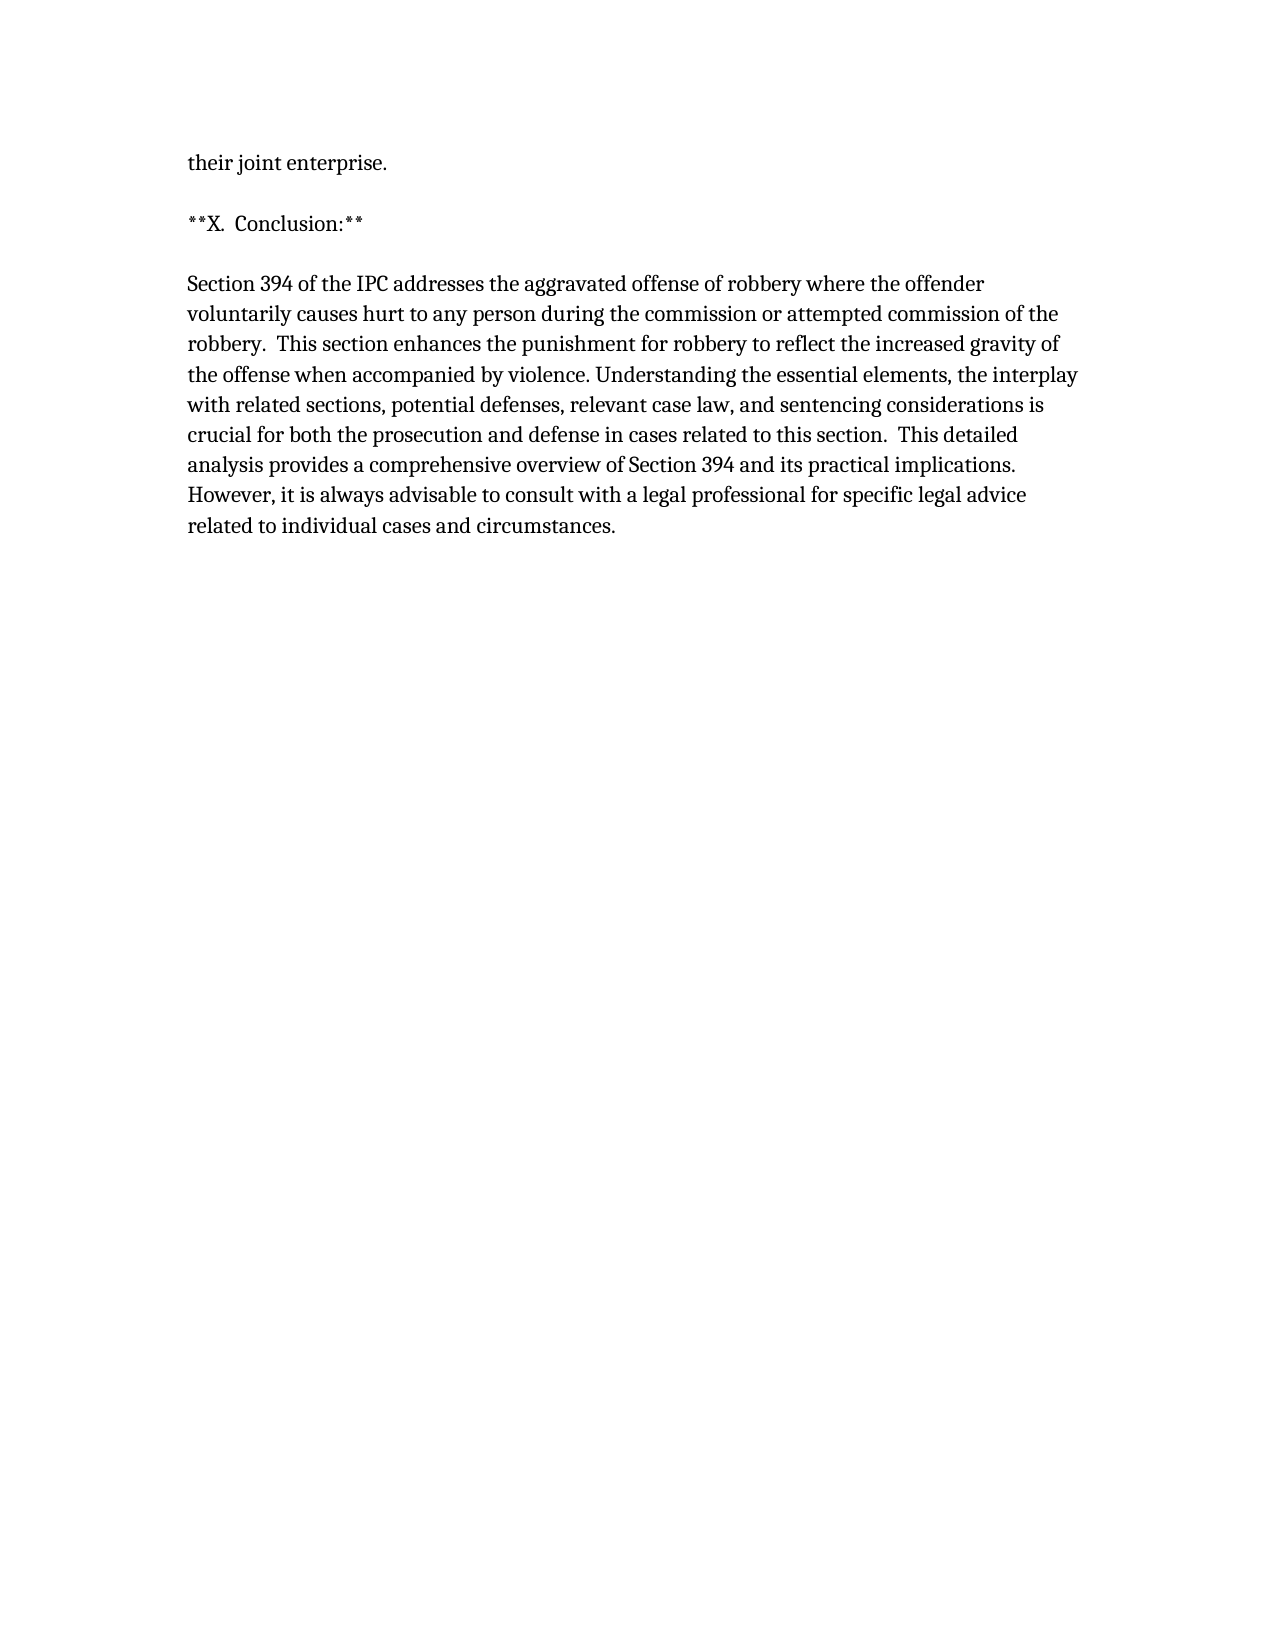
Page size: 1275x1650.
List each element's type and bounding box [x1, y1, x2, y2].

text [187, 150, 1087, 569]
